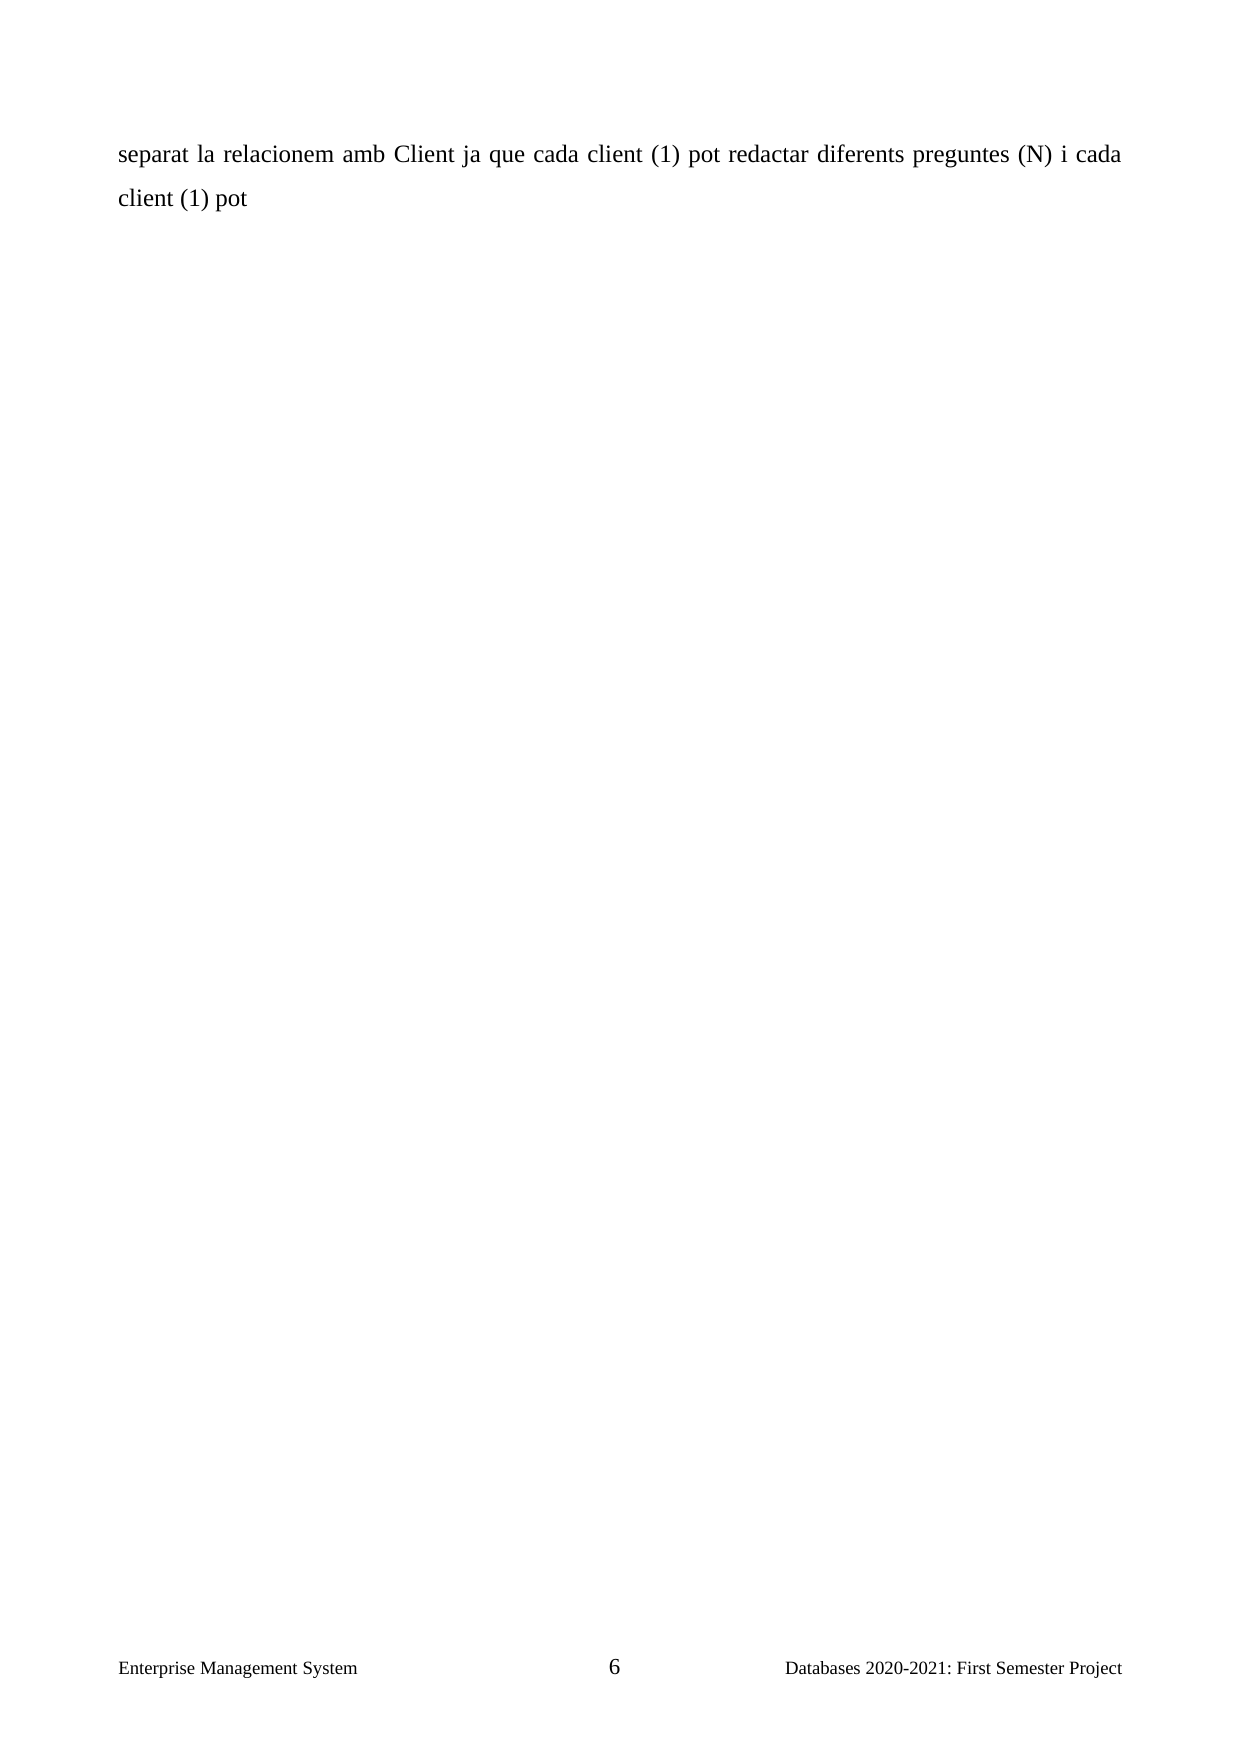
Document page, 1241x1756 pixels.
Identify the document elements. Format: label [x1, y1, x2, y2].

text [118, 139, 1123, 211]
